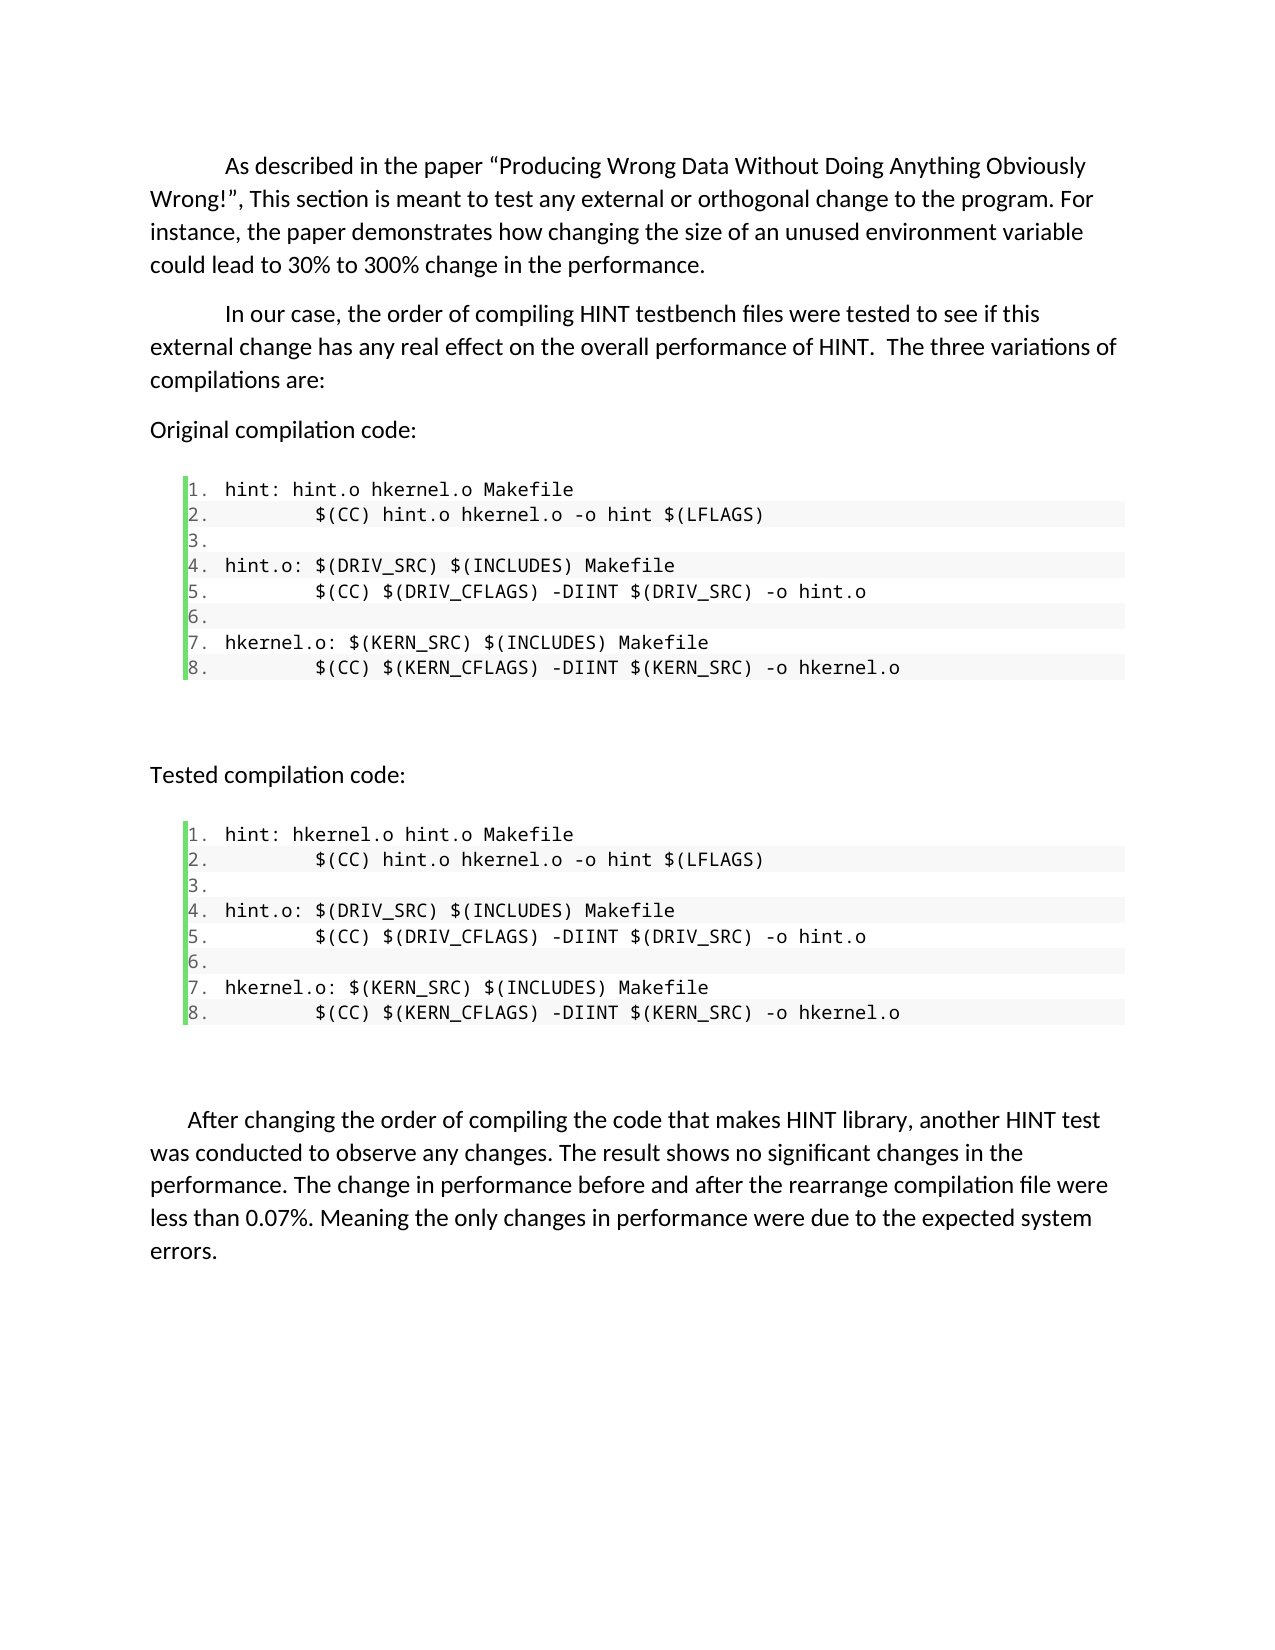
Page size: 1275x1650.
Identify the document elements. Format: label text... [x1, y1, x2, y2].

list hint: hkernel.o hint.o Makefile [188, 821, 1125, 846]
text After changing the order of compiling the code that makes HINT library, another HINT test was conducted to observe any changes. The result shows no significant changes in the performance. The change in performance before and after the rearrange compilation file were less than 0.07%. Meaning the only changes in performance were due to the expected system errors. [150, 1104, 1125, 1266]
list hkernel.o: $(KERN_SRC) $(INCLUDES) Makefile [188, 629, 1125, 654]
list $(CC) $(KERN_CFLAGS) -DIINT $(KERN_SRC) -o hkernel.o [188, 999, 1125, 1025]
list $(CC) hint.o hkernel.o -o hint $(LFLAGS) [188, 846, 1125, 872]
list hint.o: $(DRIV_SRC) $(INCLUDES) Makefile [188, 552, 1125, 578]
list $(CC) $(KERN_CFLAGS) -DIINT $(KERN_SRC) -o hkernel.o [188, 654, 1125, 680]
list hint.o: $(DRIV_SRC) $(INCLUDES) Makefile [188, 897, 1125, 923]
text As described in the paper “Producing Wrong Data Without Doing Anything Obviously Wrong!”, This section is meant to test any external or orthogonal change to the program. For instance, the paper demonstrates how changing the size of an unused environment variable could lead to 30% to 300% change in the performance. [150, 150, 1125, 279]
text Original compilation code: [150, 414, 1125, 444]
list hint: hint.o hkernel.o Makefile [188, 476, 1125, 501]
list $(CC) hint.o hkernel.o -o hint $(LFLAGS) [188, 501, 1125, 527]
list $(CC) $(DRIV_CFLAGS) -DIINT $(DRIV_SRC) -o hint.o [188, 923, 1125, 948]
text In our case, the order of compiling HINT testbench files were tested to see if this external change has any real effect on the overall performance of HINT. The three variations of compilations are: [150, 298, 1125, 395]
list $(CC) $(DRIV_CFLAGS) -DIINT $(DRIV_SRC) -o hint.o [188, 578, 1125, 603]
text Tested compilation code: [150, 759, 1125, 789]
list hkernel.o: $(KERN_SRC) $(INCLUDES) Makefile [188, 974, 1125, 999]
